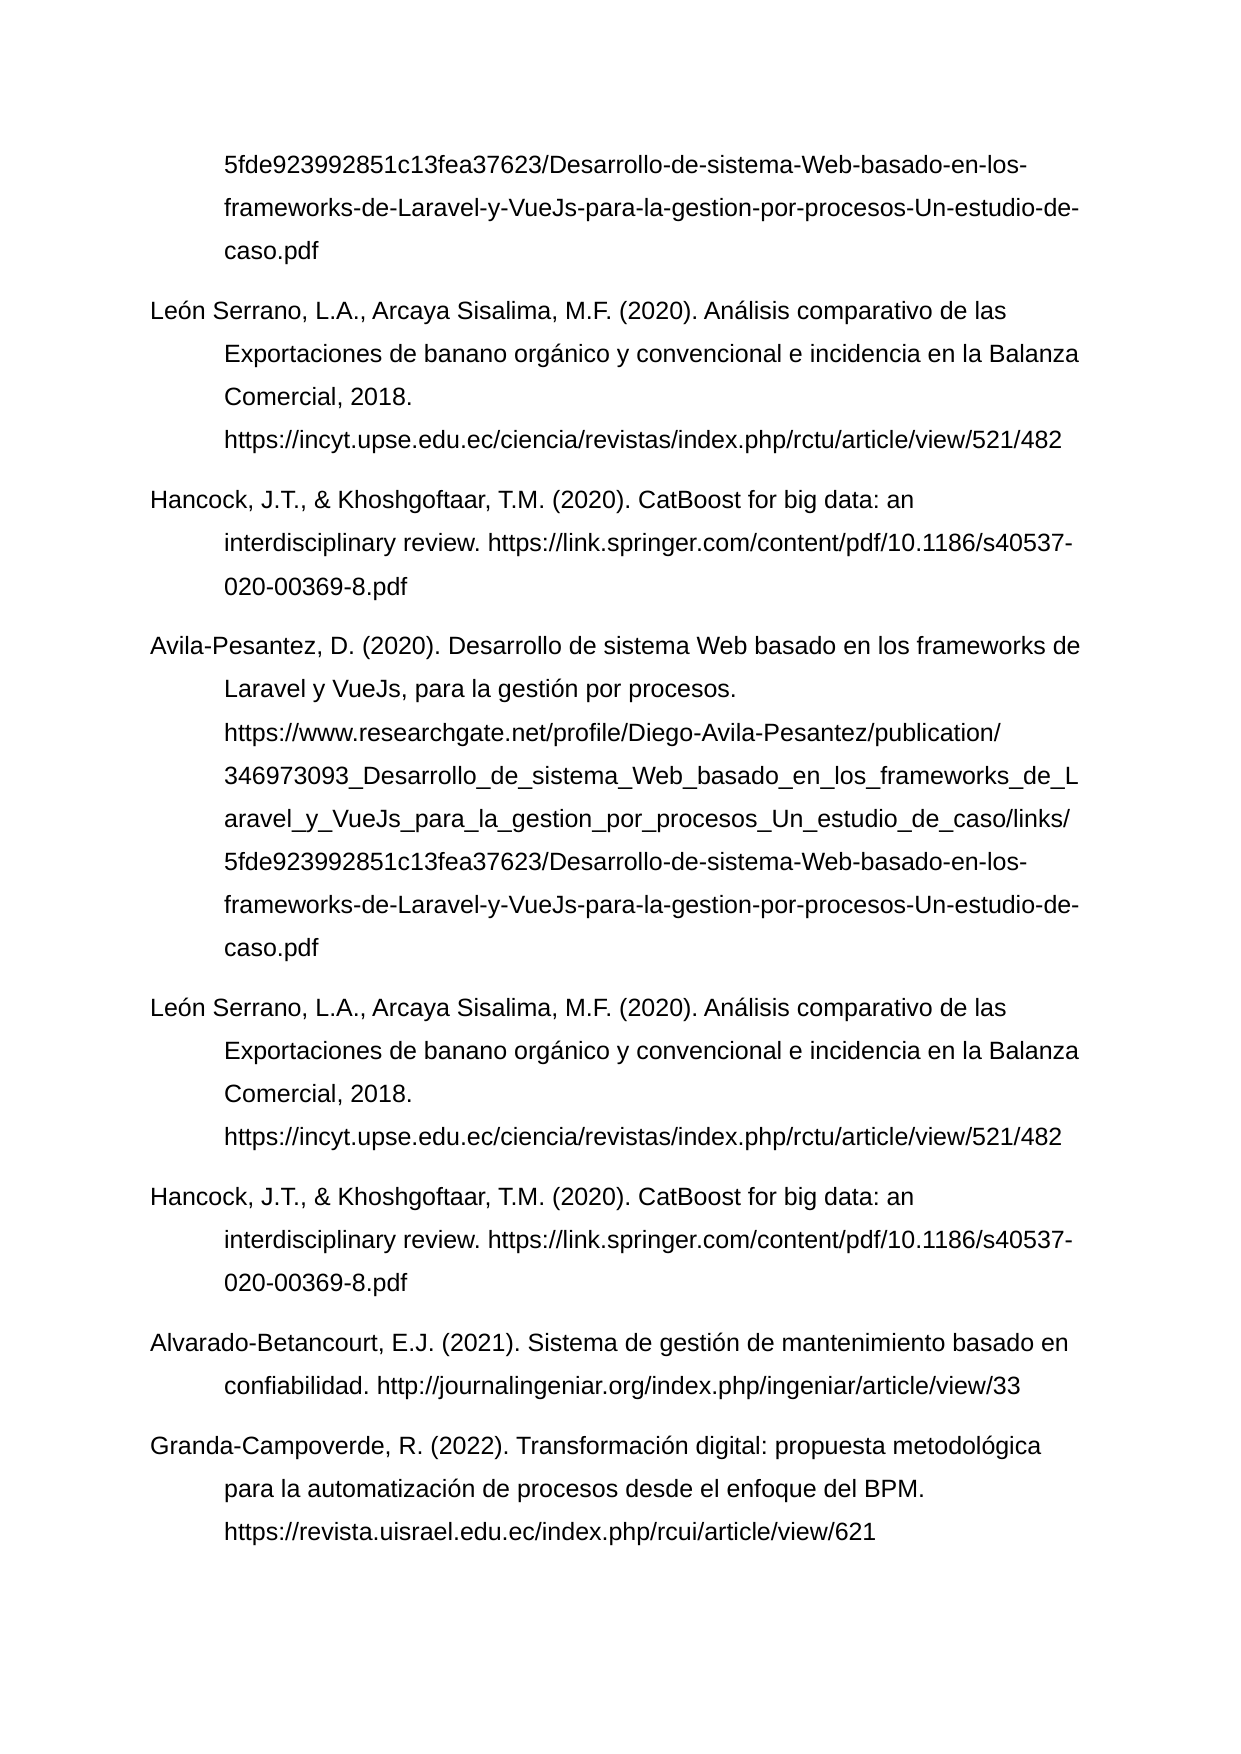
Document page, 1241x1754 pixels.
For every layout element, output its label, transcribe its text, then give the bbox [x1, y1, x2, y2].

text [150, 150, 1090, 265]
text Granda-Campoverde, R. (2022). Transformación digital: propuesta metodológica para la automatización de procesos desde el enfoque del BPM. https://revista.uisrael.edu.ec/index.php/rcui/article/view/621 [150, 1431, 1090, 1546]
text León Serrano, L.A., Arcaya Sisalima, M.F. (2020). Análisis comparativo de las Exportaciones de banano orgánico y convencional e incidencia en la Balanza Comercial, 2018. https://incyt.upse.edu.ec/ciencia/revistas/index.php/rctu/article/view/521/482 [150, 993, 1090, 1151]
text Alvarado-Betancourt, E.J. (2021). Sistema de gestión de mantenimiento basado en confiabilidad. http://journalingeniar.org/index.php/ingeniar/article/view/33 [150, 1328, 1090, 1400]
text Hancock, J.T., & Khoshgoftaar, T.M. (2020). CatBoost for big data: an interdisciplinary review. https://link.springer.com/content/pdf/10.1186/s40537-020-00369-8.pdf [150, 1182, 1090, 1297]
text Hancock, J.T., & Khoshgoftaar, T.M. (2020). CatBoost for big data: an interdisciplinary review. https://link.springer.com/content/pdf/10.1186/s40537-020-00369-8.pdf [150, 485, 1090, 600]
text León Serrano, L.A., Arcaya Sisalima, M.F. (2020). Análisis comparativo de las Exportaciones de banano orgánico y convencional e incidencia en la Balanza Comercial, 2018. https://incyt.upse.edu.ec/ciencia/revistas/index.php/rctu/article/view/521/482 [150, 296, 1090, 454]
